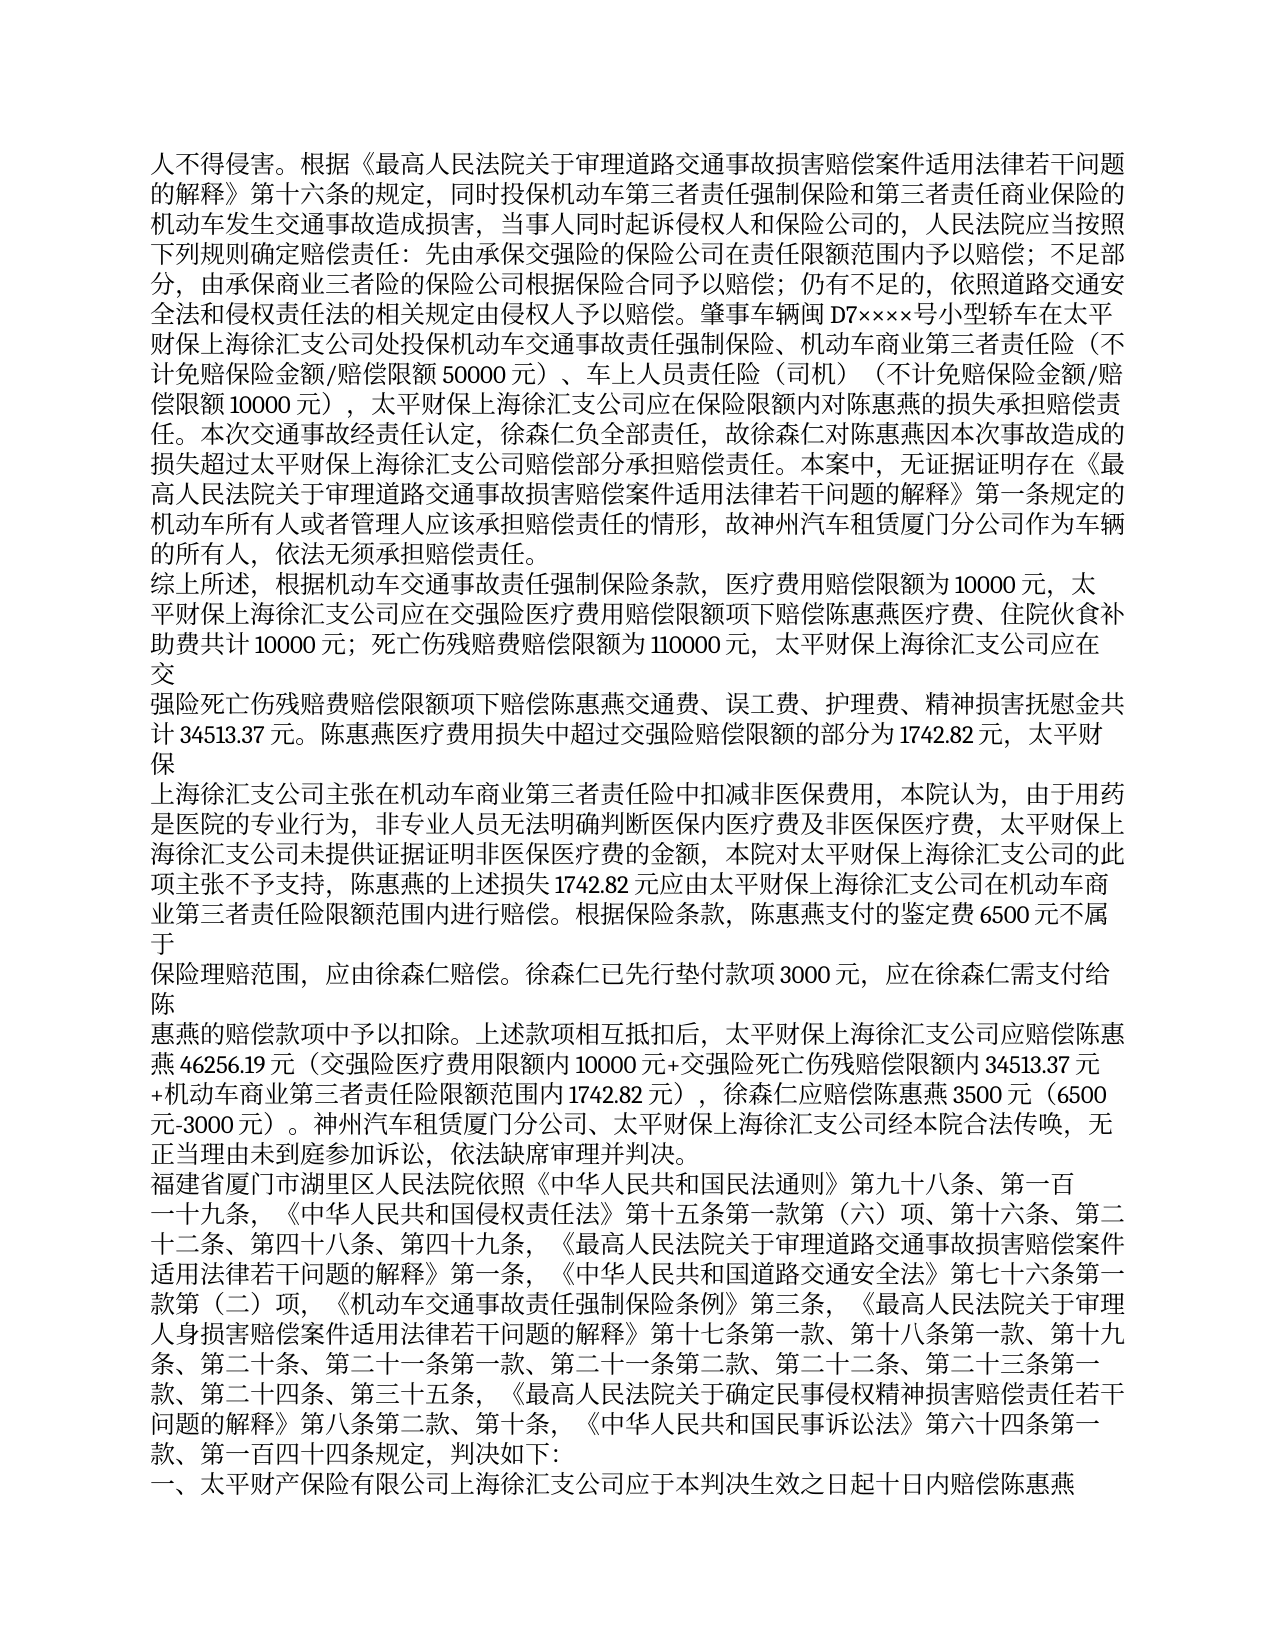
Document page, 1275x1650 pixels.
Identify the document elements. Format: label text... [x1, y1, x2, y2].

text 十二条、第四十八条、第四十九条，《最高人民法院关于审理道路交通事故损害赔偿案件 [150, 1230, 1125, 1260]
text 综上所述，根据机动车交通事故责任强制保险条款，医疗费用赔偿限额为10000元，太 [150, 570, 1125, 600]
text 是医院的专业行为，非专业人员无法明确判断医保内医疗费及非医保医疗费，太平财保上 [150, 810, 1125, 840]
text 款、第一百四十四条规定，判决如下： [150, 1440, 1125, 1470]
text 计免赔保险金额/赔偿限额50000元）、车上人员责任险（司机）（不计免赔保险金额/赔 [150, 360, 1125, 390]
text 元-3000元）。神州汽车租赁厦门分公司、太平财保上海徐汇支公司经本院合法传唤，无 [150, 1110, 1125, 1140]
text 一十九条，《中华人民共和国侵权责任法》第十五条第一款第（六）项、第十六条、第二 [150, 1200, 1125, 1230]
text 福建省厦门市湖里区人民法院依照《中华人民共和国民法通则》第九十八条、第一百 [150, 1170, 1125, 1200]
text 一、太平财产保险有限公司上海徐汇支公司应于本判决生效之日起十日内赔偿陈惠燕 [150, 1470, 1125, 1500]
text 强险死亡伤残赔费赔偿限额项下赔偿陈惠燕交通费、误工费、护理费、精神损害抚慰金共 [150, 690, 1125, 720]
text +机动车商业第三者责任险限额范围内1742.82元），徐森仁应赔偿陈惠燕3500元（6500 [150, 1080, 1125, 1110]
text 惠燕的赔偿款项中予以扣除。上述款项相互抵扣后，太平财保上海徐汇支公司应赔偿陈惠 [150, 1020, 1125, 1050]
text 任。本次交通事故经责任认定，徐森仁负全部责任，故徐森仁对陈惠燕因本次事故造成的 [150, 420, 1125, 450]
text 项主张不予支持，陈惠燕的上述损失1742.82元应由太平财保上海徐汇支公司在机动车商 [150, 870, 1125, 900]
text 人不得侵害。根据《最高人民法院关于审理道路交通事故损害赔偿案件适用法律若干问题 [150, 150, 1125, 180]
text 燕46256.19元（交强险医疗费用限额内10000元+交强险死亡伤残赔偿限额内34513.37元 [150, 1050, 1125, 1080]
text 条、第二十条、第二十一条第一款、第二十一条第二款、第二十二条、第二十三条第一 [150, 1350, 1125, 1380]
text 款、第二十四条、第三十五条，《最高人民法院关于确定民事侵权精神损害赔偿责任若干 [150, 1380, 1125, 1410]
text 的所有人，依法无须承担赔偿责任。 [150, 540, 1125, 570]
text 适用法律若干问题的解释》第一条，《中华人民共和国道路交通安全法》第七十六条第一 [150, 1260, 1125, 1290]
text 上海徐汇支公司主张在机动车商业第三者责任险中扣减非医保费用，本院认为，由于用药 [150, 780, 1125, 810]
text 财保上海徐汇支公司处投保机动车交通事故责任强制保险、机动车商业第三者责任险（不 [150, 330, 1125, 360]
text 平财保上海徐汇支公司应在交强险医疗费用赔偿限额项下赔偿陈惠燕医疗费、住院伙食补 [150, 600, 1125, 630]
text 海徐汇支公司未提供证据证明非医保医疗费的金额，本院对太平财保上海徐汇支公司的此 [150, 840, 1125, 870]
text 的解释》第十六条的规定，同时投保机动车第三者责任强制保险和第三者责任商业保险的 [150, 180, 1125, 210]
text 正当理由未到庭参加诉讼，依法缺席审理并判决。 [150, 1140, 1125, 1170]
text 损失超过太平财保上海徐汇支公司赔偿部分承担赔偿责任。本案中，无证据证明存在《最 [150, 450, 1125, 480]
text 款第（二）项，《机动车交通事故责任强制保险条例》第三条，《最高人民法院关于审理 [150, 1290, 1125, 1320]
text 分，由承保商业三者险的保险公司根据保险合同予以赔偿；仍有不足的，依照道路交通安 [150, 270, 1125, 300]
text 助费共计10000元；死亡伤残赔费赔偿限额为110000元，太平财保上海徐汇支公司应在交 [150, 630, 1125, 690]
text 机动车所有人或者管理人应该承担赔偿责任的情形，故神州汽车租赁厦门分公司作为车辆 [150, 510, 1125, 540]
text 高人民法院关于审理道路交通事故损害赔偿案件适用法律若干问题的解释》第一条规定的 [150, 480, 1125, 510]
text 问题的解释》第八条第二款、第十条，《中华人民共和国民事诉讼法》第六十四条第一 [150, 1410, 1125, 1440]
text 下列规则确定赔偿责任：先由承保交强险的保险公司在责任限额范围内予以赔偿；不足部 [150, 240, 1125, 270]
text 机动车发生交通事故造成损害，当事人同时起诉侵权人和保险公司的，人民法院应当按照 [150, 210, 1125, 240]
text 业第三者责任险限额范围内进行赔偿。根据保险条款，陈惠燕支付的鉴定费6500元不属于 [150, 900, 1125, 960]
text 计34513.37元。陈惠燕医疗费用损失中超过交强险赔偿限额的部分为1742.82元，太平财保 [150, 720, 1125, 780]
text 全法和侵权责任法的相关规定由侵权人予以赔偿。肇事车辆闽D7××××号小型轿车在太平 [150, 300, 1125, 330]
text 保险理赔范围，应由徐森仁赔偿。徐森仁已先行垫付款项3000元，应在徐森仁需支付给陈 [150, 960, 1125, 1020]
text 人身损害赔偿案件适用法律若干问题的解释》第十七条第一款、第十八条第一款、第十九 [150, 1320, 1125, 1350]
text 偿限额10000元），太平财保上海徐汇支公司应在保险限额内对陈惠燕的损失承担赔偿责 [150, 390, 1125, 420]
